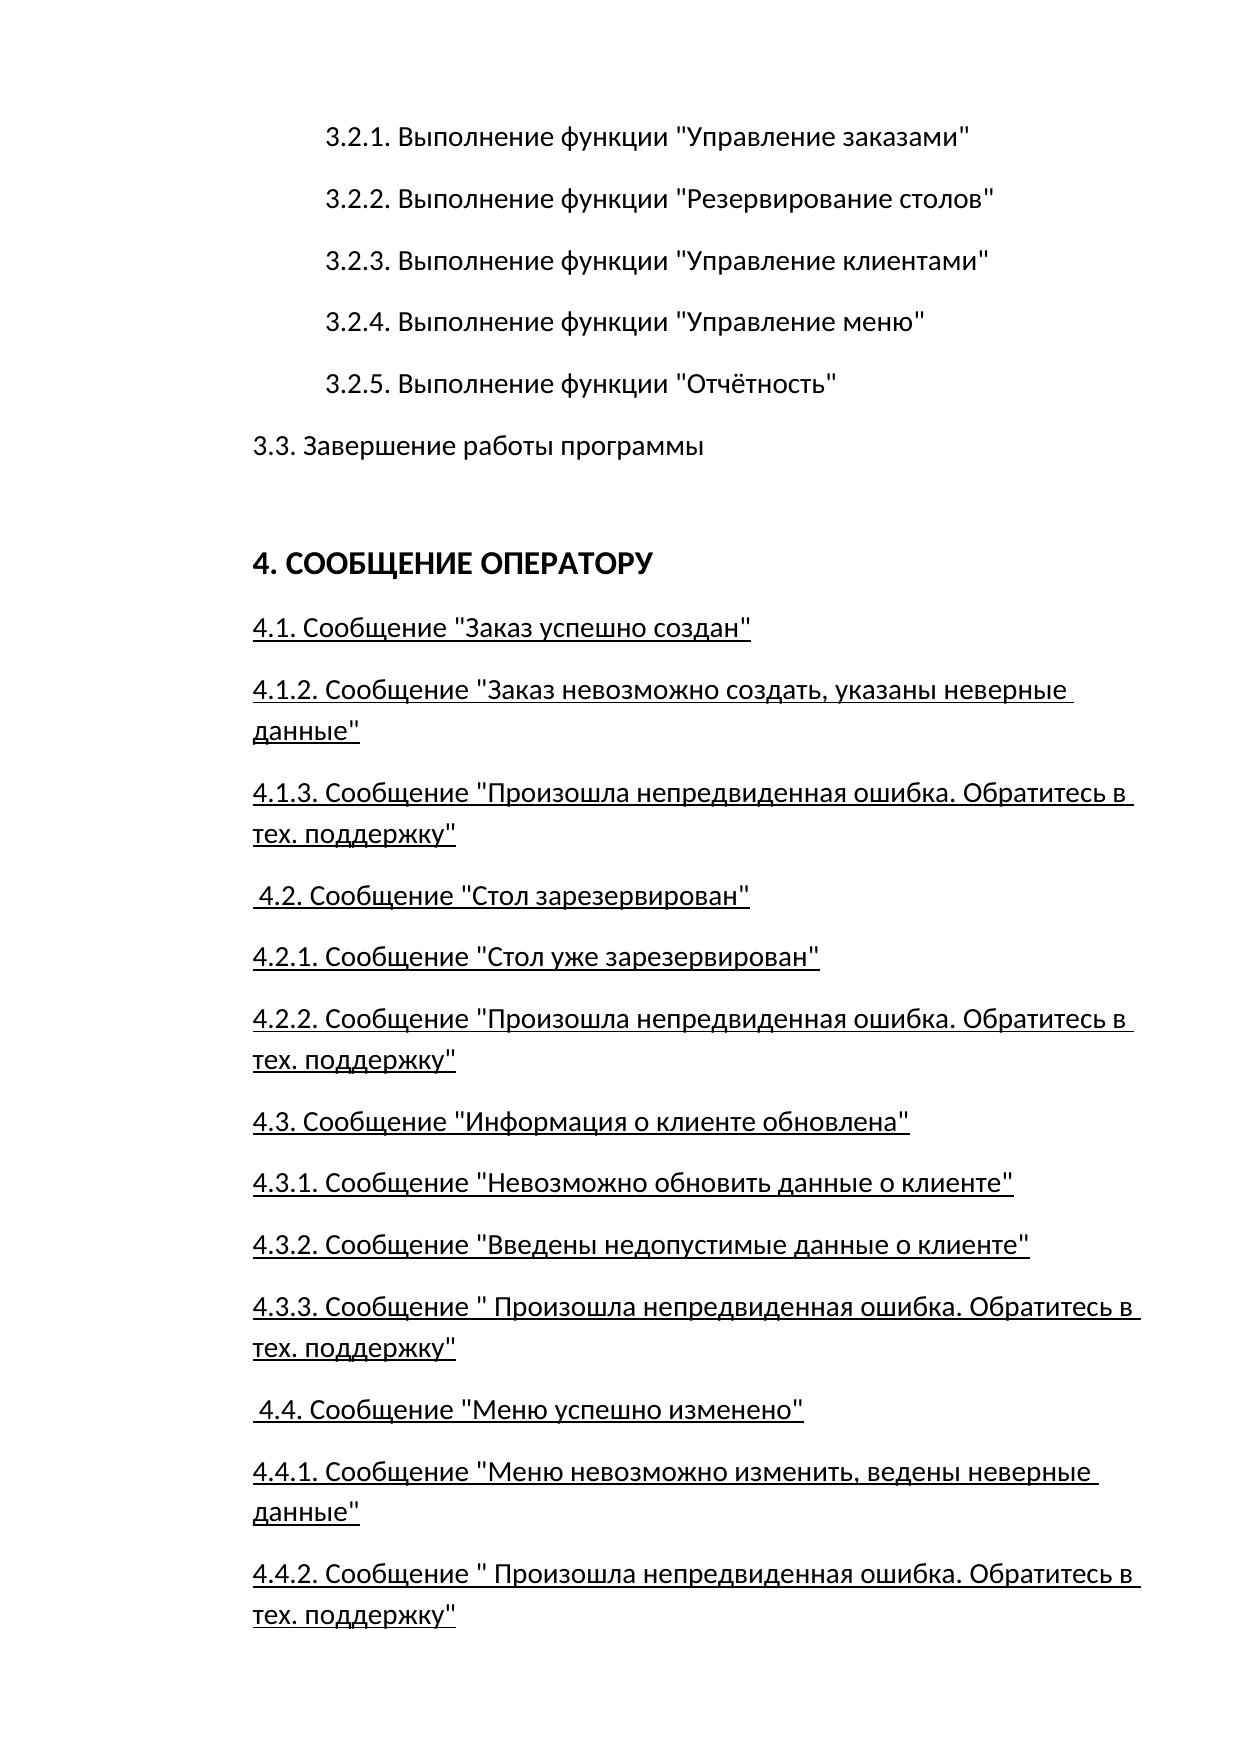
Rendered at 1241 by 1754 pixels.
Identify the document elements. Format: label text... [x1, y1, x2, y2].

text 4. СООБЩЕНИЕ ОПЕРАТОРУ [252, 542, 1152, 582]
text 4.3. Сообщение "Информация о клиенте обновлена" [252, 1103, 1152, 1138]
text 4.1. Сообщение "Заказ успешно создан" [252, 609, 1152, 645]
text 4.4.2. Сообщение " Произошла непредвиденная ошибка. Обратитесь в тех. поддержку" [252, 1555, 1152, 1632]
text 4.1.2. Сообщение "Заказ невозможно создать, указаны неверные данные" [252, 671, 1152, 748]
text 4.3.1. Сообщение "Невозможно обновить данные о клиенте" [252, 1164, 1152, 1200]
text 4.3.3. Сообщение " Произошла непредвиденная ошибка. Обратитесь в тех. поддержку" [252, 1288, 1152, 1365]
text 4.4. Сообщение "Меню успешно изменено" [252, 1391, 1152, 1426]
text 4.2.2. Сообщение "Произошла непредвиденная ошибка. Обратитесь в тех. поддержку" [252, 1000, 1152, 1077]
text 3.3. Завершение работы программы [252, 427, 1152, 463]
text 3.2.5. Выполнение функции "Отчётность" [325, 365, 1152, 401]
text 4.2.1. Сообщение "Стол уже зарезервирован" [252, 938, 1152, 974]
text 4.2. Сообщение "Стол зарезервирован" [252, 877, 1152, 912]
text 4.4.1. Сообщение "Меню невозможно изменить, ведены неверные данные" [252, 1453, 1152, 1529]
text 4.1.3. Сообщение "Произошла непредвиденная ошибка. Обратитесь в тех. поддержку" [252, 774, 1152, 850]
text 3.2.4. Выполнение функции "Управление меню" [325, 303, 1152, 339]
text 3.2.3. Выполнение функции "Управление клиентами" [325, 242, 1152, 277]
text 3.2.1. Выполнение функции "Управление заказами" [325, 118, 1152, 154]
text 3.2.2. Выполнение функции "Резервирование столов" [325, 180, 1152, 216]
text 4.3.2. Сообщение "Введены недопустимые данные о клиенте" [252, 1226, 1152, 1262]
